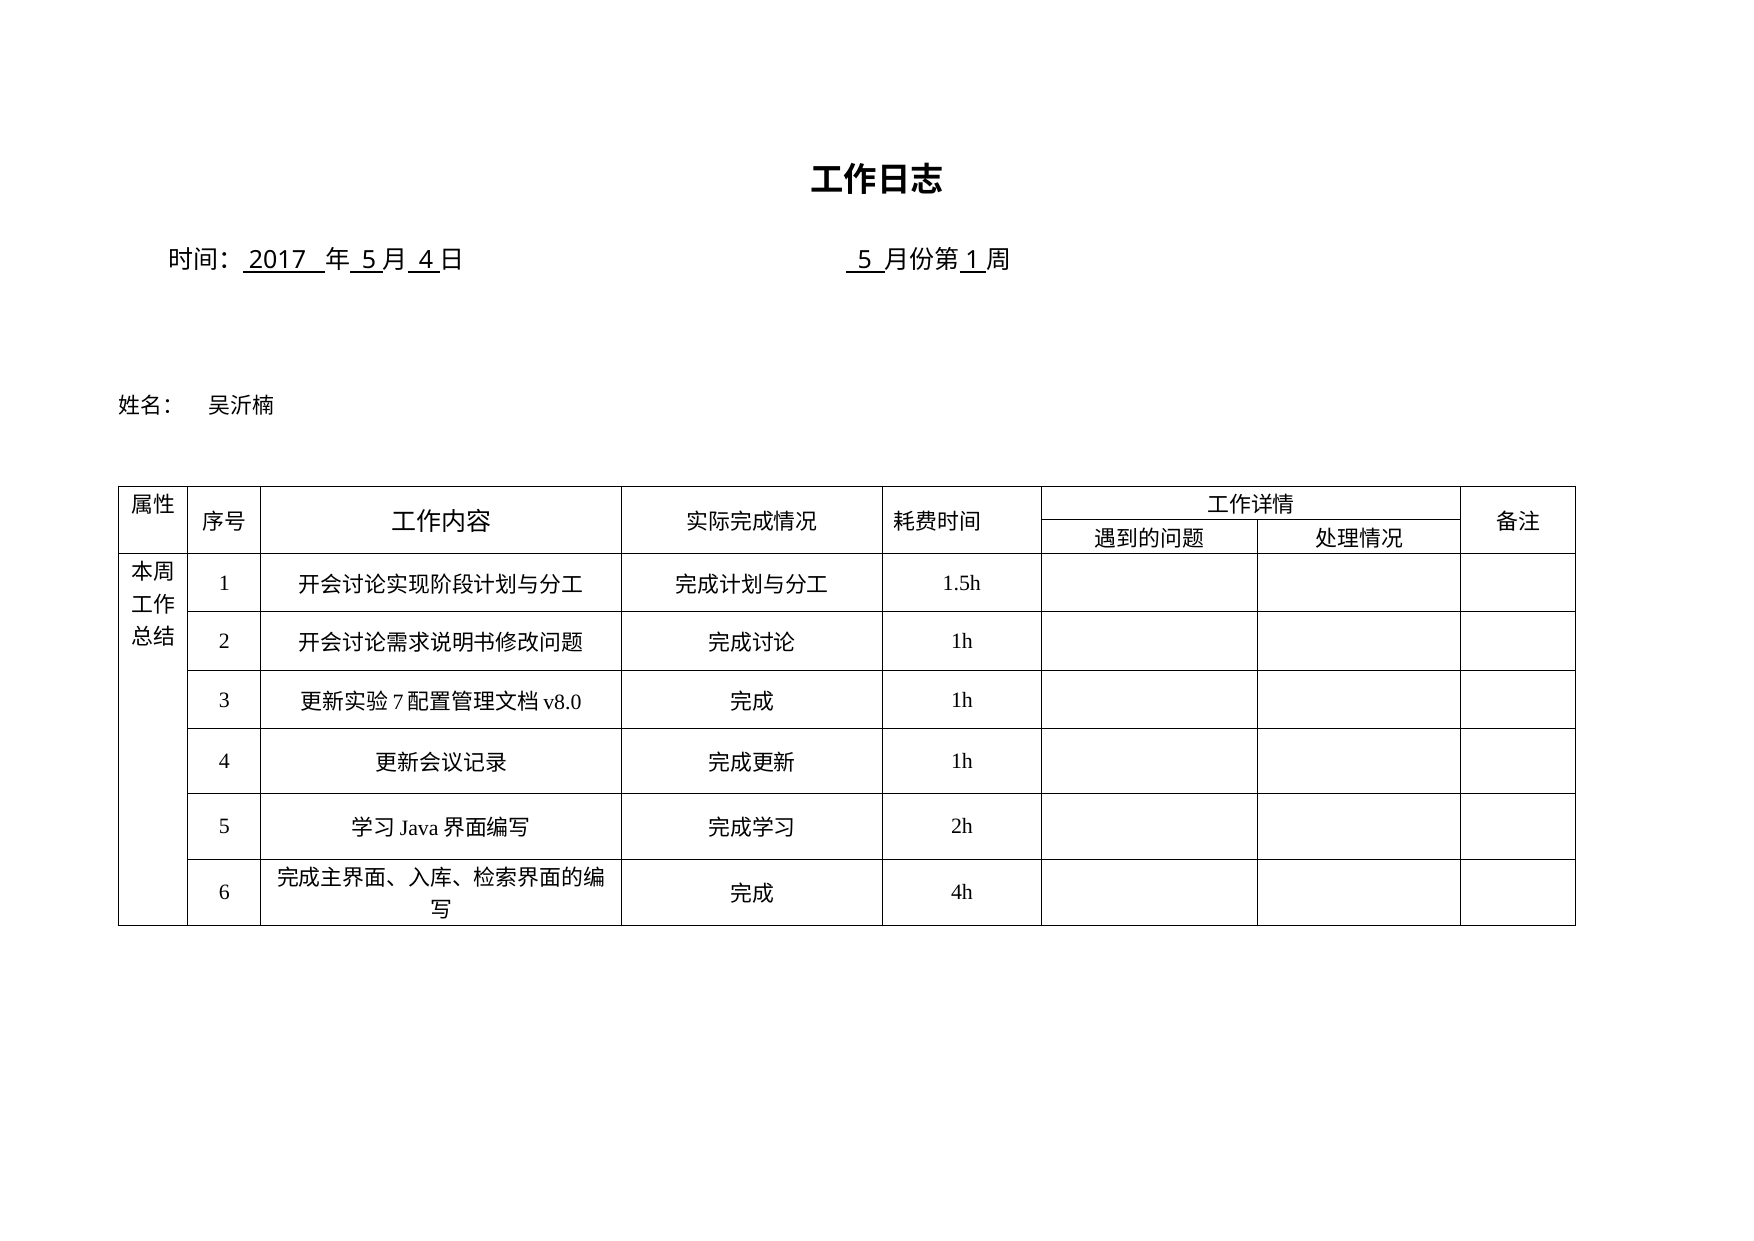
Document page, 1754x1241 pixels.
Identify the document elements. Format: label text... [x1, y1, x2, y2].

table_header 工作详情 [1042, 487, 1460, 519]
table_cell [1258, 729, 1460, 793]
table_cell [1042, 794, 1257, 858]
table_cell [1461, 554, 1575, 611]
table_cell 遇到的问题 [1042, 520, 1257, 553]
table_cell 1h [883, 671, 1041, 728]
table_header 工作内容 [261, 487, 621, 553]
table_cell 完成 [622, 671, 882, 728]
table_cell 4 [188, 729, 260, 793]
text 工作日志 [118, 144, 1636, 209]
table_cell [1461, 729, 1575, 793]
table_cell 6 [188, 860, 260, 924]
table_cell 完成计划与分工 [622, 554, 882, 611]
table_cell 3 [188, 671, 260, 728]
table_header 备注 [1461, 487, 1575, 553]
table_cell 完成 [622, 860, 882, 924]
table_cell 处理情况 [1258, 520, 1460, 553]
table_cell [1042, 554, 1257, 611]
table_cell [1042, 860, 1257, 924]
table_cell [1461, 794, 1575, 858]
table_cell 1 [188, 554, 260, 611]
table_cell [1258, 554, 1460, 611]
table_cell 开会讨论实现阶段计划与分工 [261, 554, 621, 611]
table_cell [1042, 729, 1257, 793]
table_cell [1258, 794, 1460, 858]
text 时间： 2017 年 5 月 4 日 5 月份第 1 周 [118, 226, 1636, 291]
table_cell 完成讨论 [622, 612, 882, 670]
table_cell 更新实验7配置管理文档v8.0 [261, 671, 621, 728]
table_cell 2 [188, 612, 260, 670]
table_cell [1258, 612, 1460, 670]
table_cell 学习Java界面编写 [261, 794, 621, 858]
table_cell 完成学习 [622, 794, 882, 858]
table_cell 1h [883, 729, 1041, 793]
table_cell [1042, 671, 1257, 728]
table_header 实际完成情况 [622, 487, 882, 553]
table_cell 完成更新 [622, 729, 882, 793]
table_cell 更新会议记录 [261, 729, 621, 793]
table_header 属性 [119, 487, 187, 553]
table_cell 5 [188, 794, 260, 858]
table_cell 完成主界面、入库、检索界面的编写 [261, 860, 621, 924]
table_cell 本周工作总结 [119, 554, 187, 924]
table_header 耗费时间 [883, 487, 1041, 553]
table_cell 2h [883, 794, 1041, 858]
table_header 序号 [188, 487, 260, 553]
table_cell [1258, 671, 1460, 728]
table_cell [1461, 671, 1575, 728]
table_cell 开会讨论需求说明书修改问题 [261, 612, 621, 670]
table_cell 1h [883, 612, 1041, 670]
table_cell 4h [883, 860, 1041, 924]
table_cell 1.5h [883, 554, 1041, 611]
table_cell [1461, 612, 1575, 670]
table_cell [1042, 612, 1257, 670]
text 姓名： 吴沂楠 [118, 388, 1636, 421]
table_cell [1461, 860, 1575, 924]
table_cell [1258, 860, 1460, 924]
